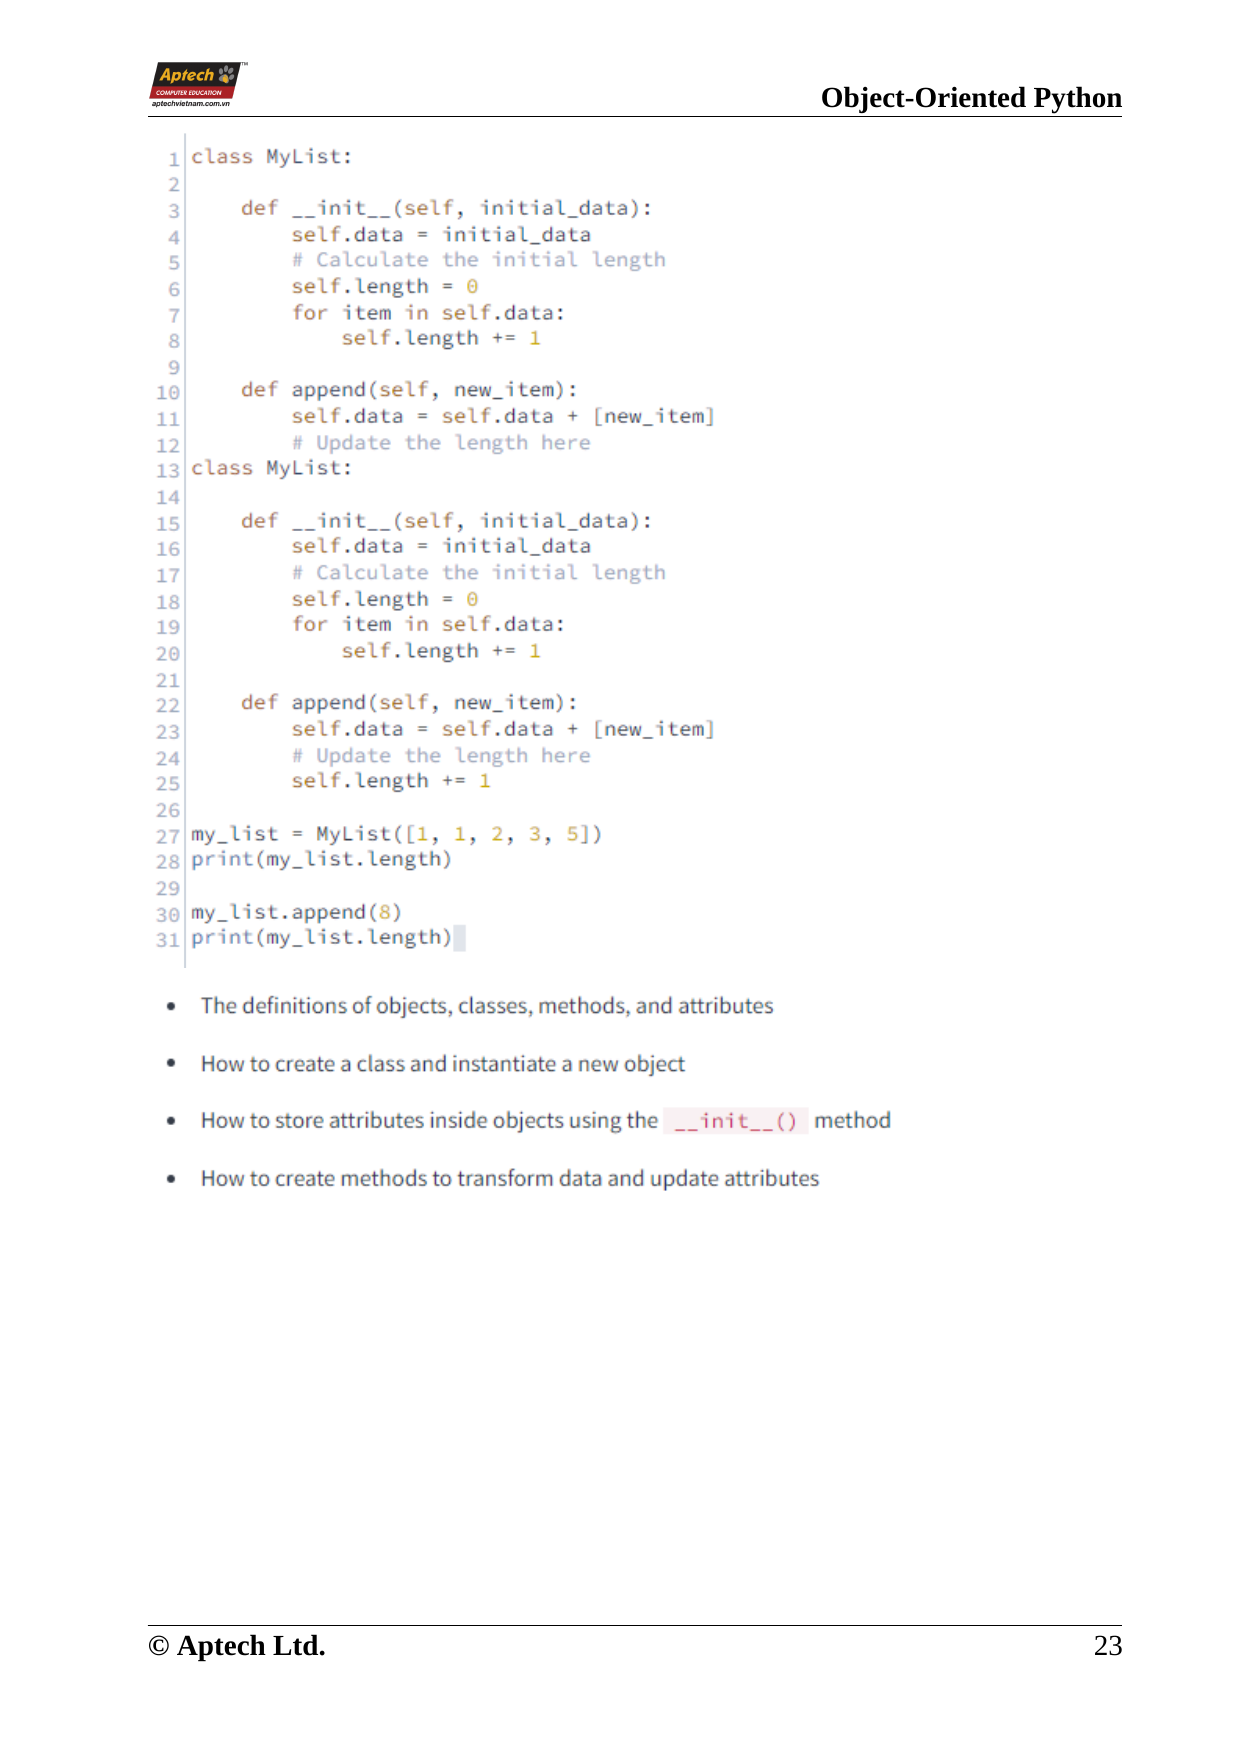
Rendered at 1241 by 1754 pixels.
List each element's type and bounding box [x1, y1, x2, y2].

picture [147, 118, 1073, 1216]
picture [147, 59, 250, 108]
